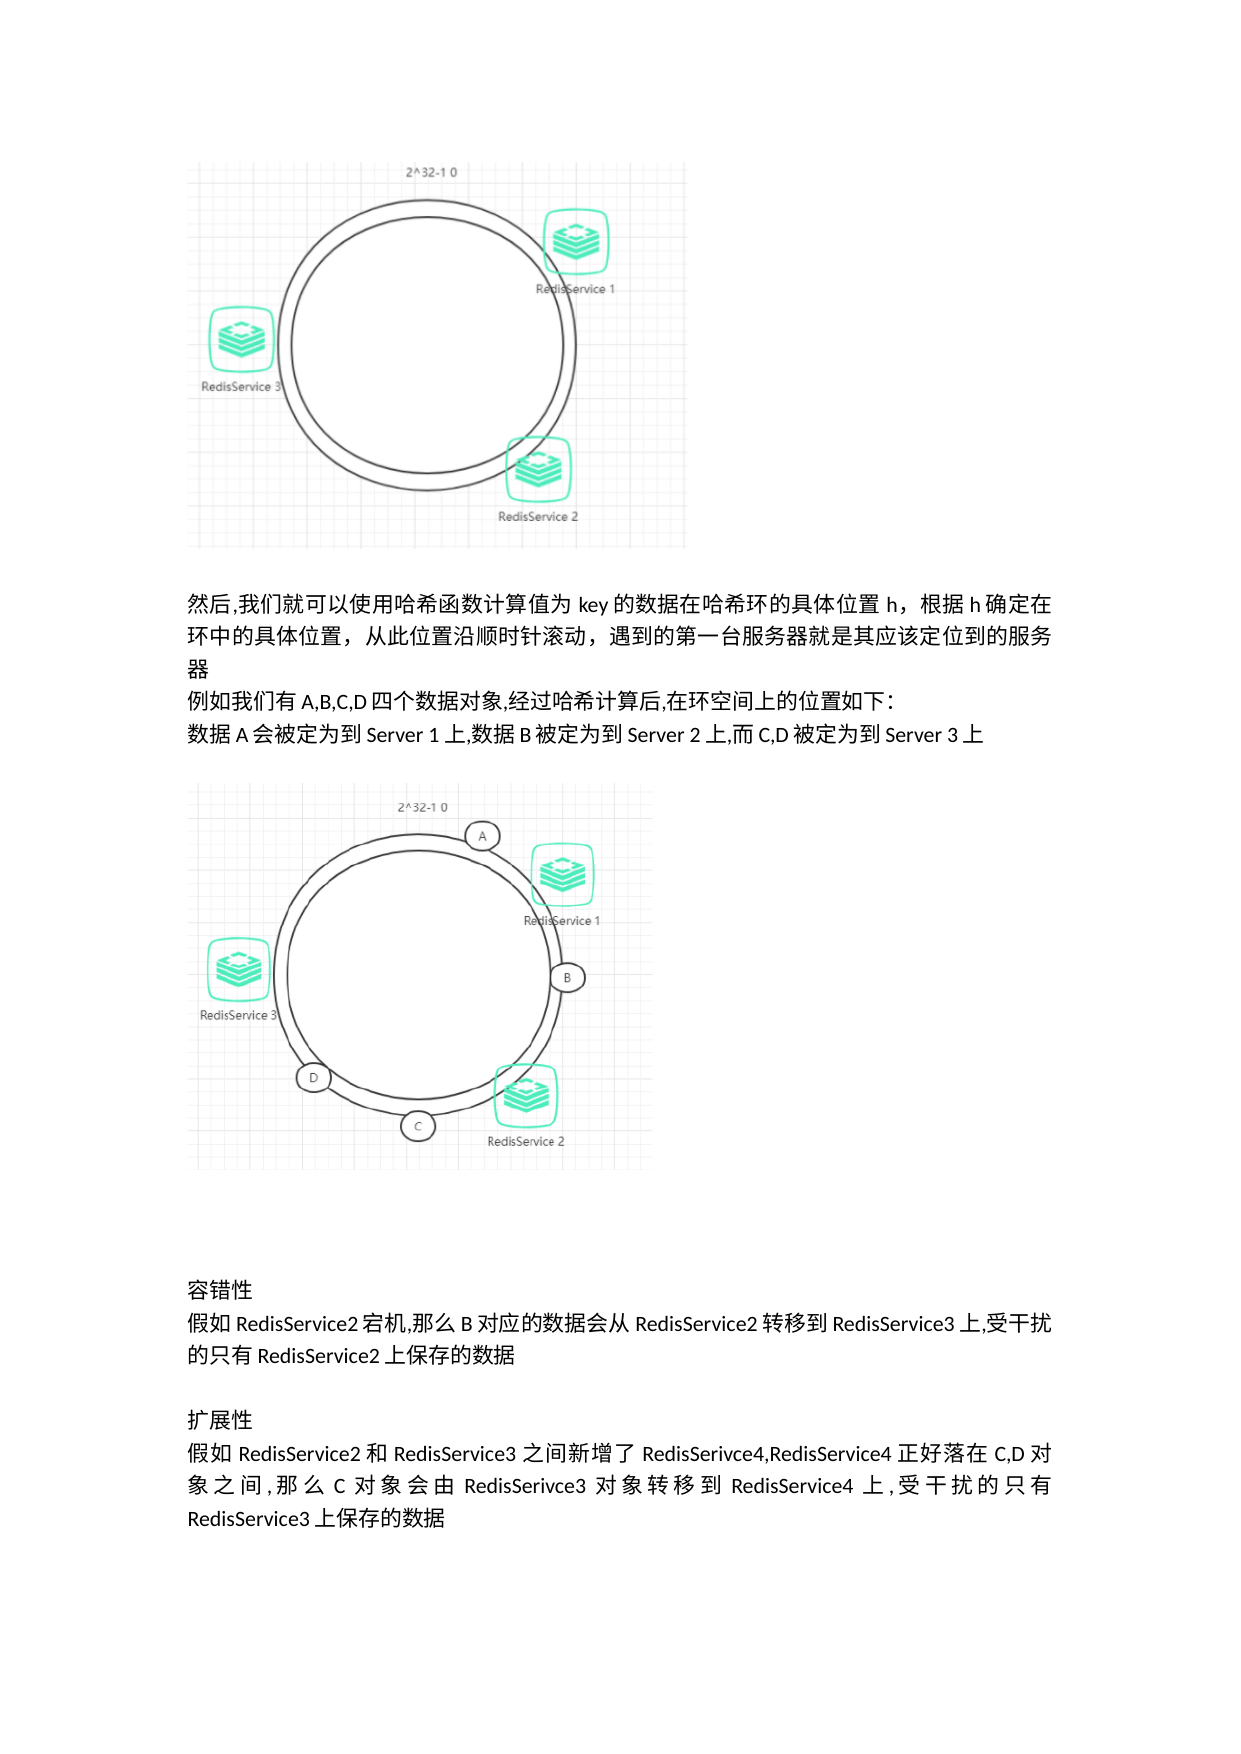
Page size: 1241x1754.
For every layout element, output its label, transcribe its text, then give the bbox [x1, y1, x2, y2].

list 数据A会被定为到Server 1上,数据B被定为到Server 2上,而C,D被定为到Server 3上 [187, 716, 1053, 749]
list 然后,我们就可以使用哈希函数计算值为key的数据在哈希环的具体位置h，根据h确定在环中的具体位置，从此位置沿顺时针滚动，遇到的第一台服务器就是其应该定位到的服务器 [187, 586, 1053, 684]
list 假如RedisService2和RedisService3之间新增了RedisSerivce4,RedisService4正好落在C,D对象之间,那么C对象会由RedisSerivce3对象转移到RedisService4上,受干扰的只有RedisService3上保存的数据 [187, 1435, 1053, 1533]
list 容错性 [187, 1273, 1053, 1305]
list 假如RedisService2宕机,那么B对应的数据会从RedisService2转移到RedisService3上,受干扰的只有RedisService2上保存的数据 [187, 1305, 1053, 1370]
picture [187, 783, 653, 1170]
picture [187, 162, 688, 549]
list 例如我们有A,B,C,D四个数据对象,经过哈希计算后,在环空间上的位置如下： [187, 684, 1053, 716]
list 扩展性 [187, 1403, 1053, 1435]
